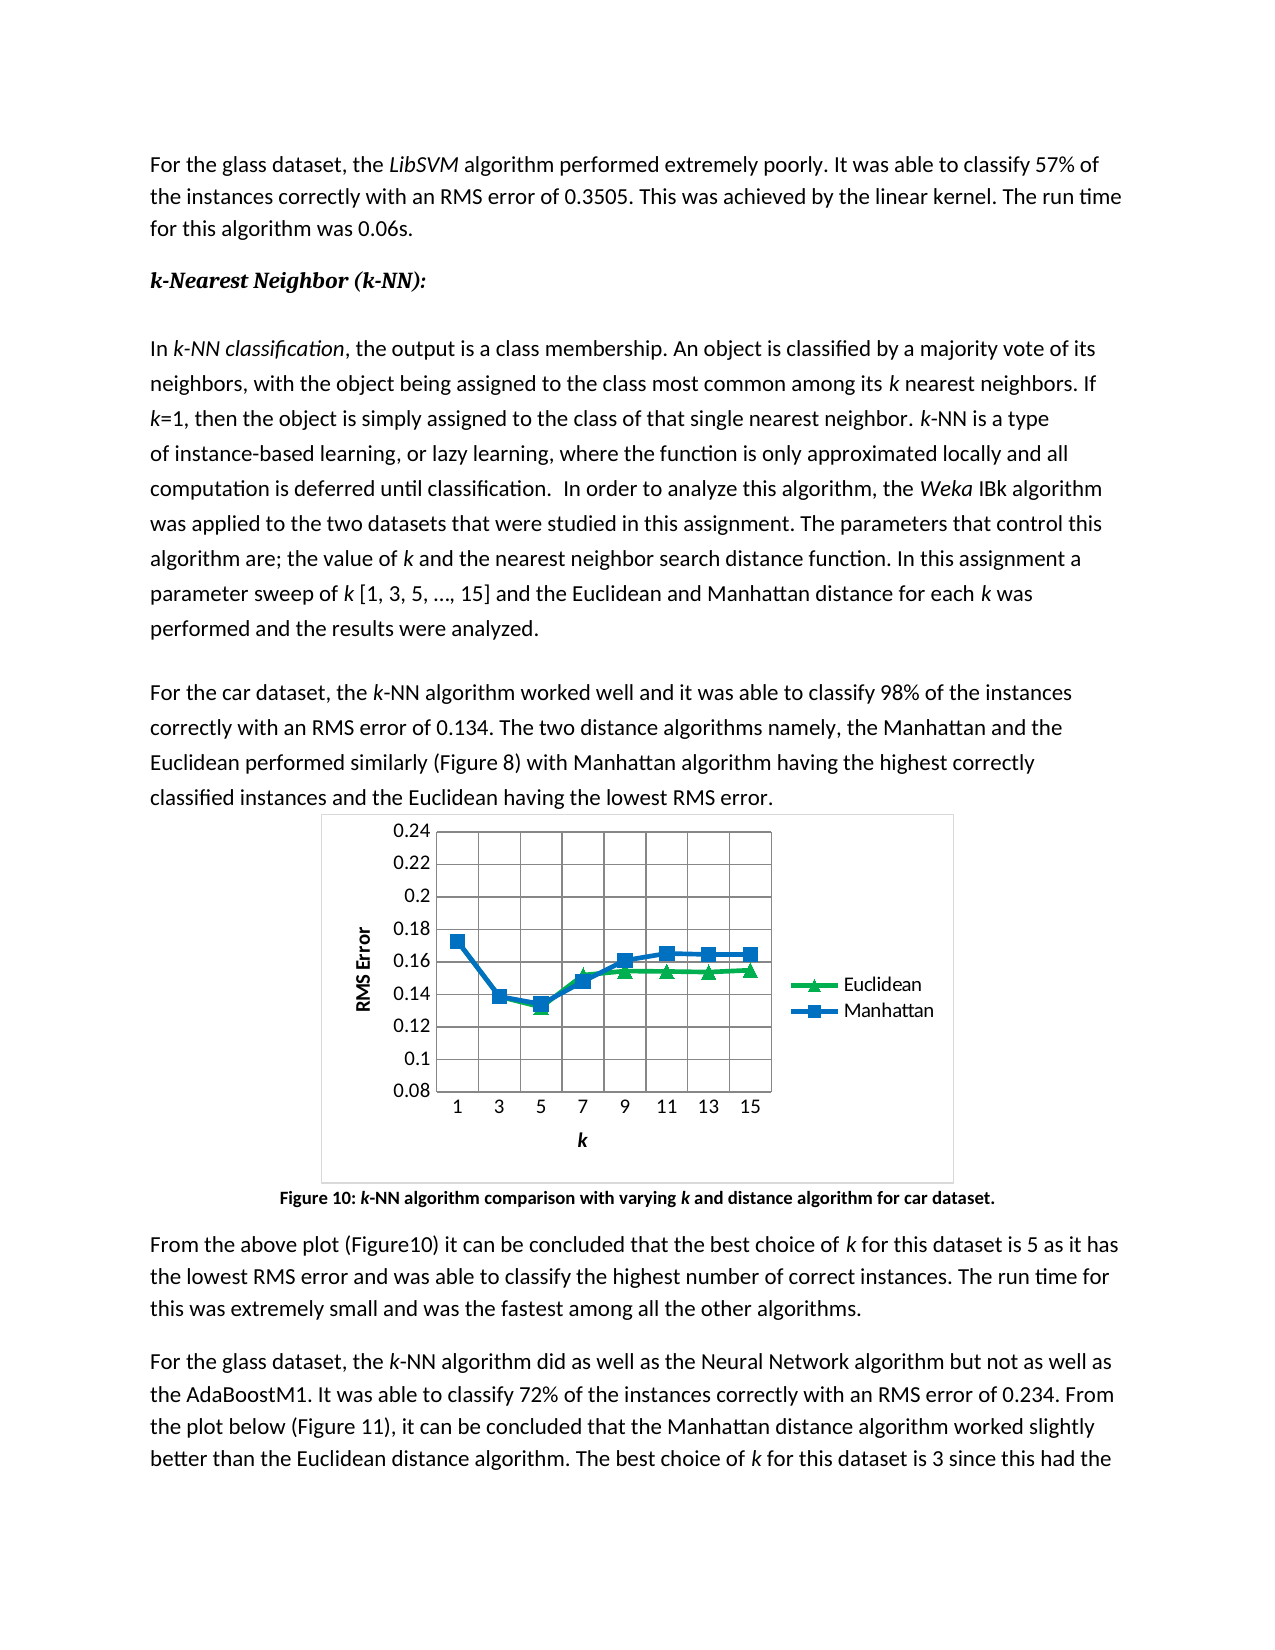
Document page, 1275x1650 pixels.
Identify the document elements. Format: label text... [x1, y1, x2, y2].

text k-Nearest Neighbor (k-NN): [150, 267, 1125, 294]
text Figure 10: k-NN algorithm comparison with varying k and distance algorithm for car dataset. [150, 1186, 1125, 1209]
text For the car dataset, the k-NN algorithm worked well and it was able to classify 98% of the instances correctly with an RMS error of 0.134. The two distance algorithms namely, the Manhattan and the Euclidean performed similarly (Figure 8) with Manhattan algorithm having the highest correctly classified instances and the Euclidean having the lowest RMS error. [150, 671, 1125, 811]
text In k-NN classification, the output is a class membership. An object is classified by a majority vote of its neighbors, with the object being assigned to the class most common among its k nearest neighbors. If k=1, then the object is simply assigned to the class of that single nearest neighbor. k-NN is a type of instance-based learning, or lazy learning, where the function is only approximated locally and all computation is deferred until classification. In order to analyze this algorithm, the Weka IBk algorithm was applied to the two datasets that were studied in this assignment. The parameters that control this algorithm are; the value of k and the nearest neighbor search distance function. In this assignment a parameter sweep of k [1, 3, 5, …, 15] and the Euclidean and Manhattan distance for each k was performed and the results were analyzed. [150, 327, 1125, 642]
text From the above plot (Figure10) it can be concluded that the best choice of k for this dataset is 5 as it has the lowest RMS error and was able to classify the highest number of correct instances. The run time for this was extremely small and was the fastest among all the other algorithms. [150, 1230, 1125, 1322]
text For the glass dataset, the LibSVM algorithm performed extremely poorly. It was able to classify 57% of the instances correctly with an RMS error of 0.3505. This was achieved by the linear kernel. The run time for this algorithm was 0.06s. [150, 150, 1125, 242]
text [150, 1347, 1125, 1472]
